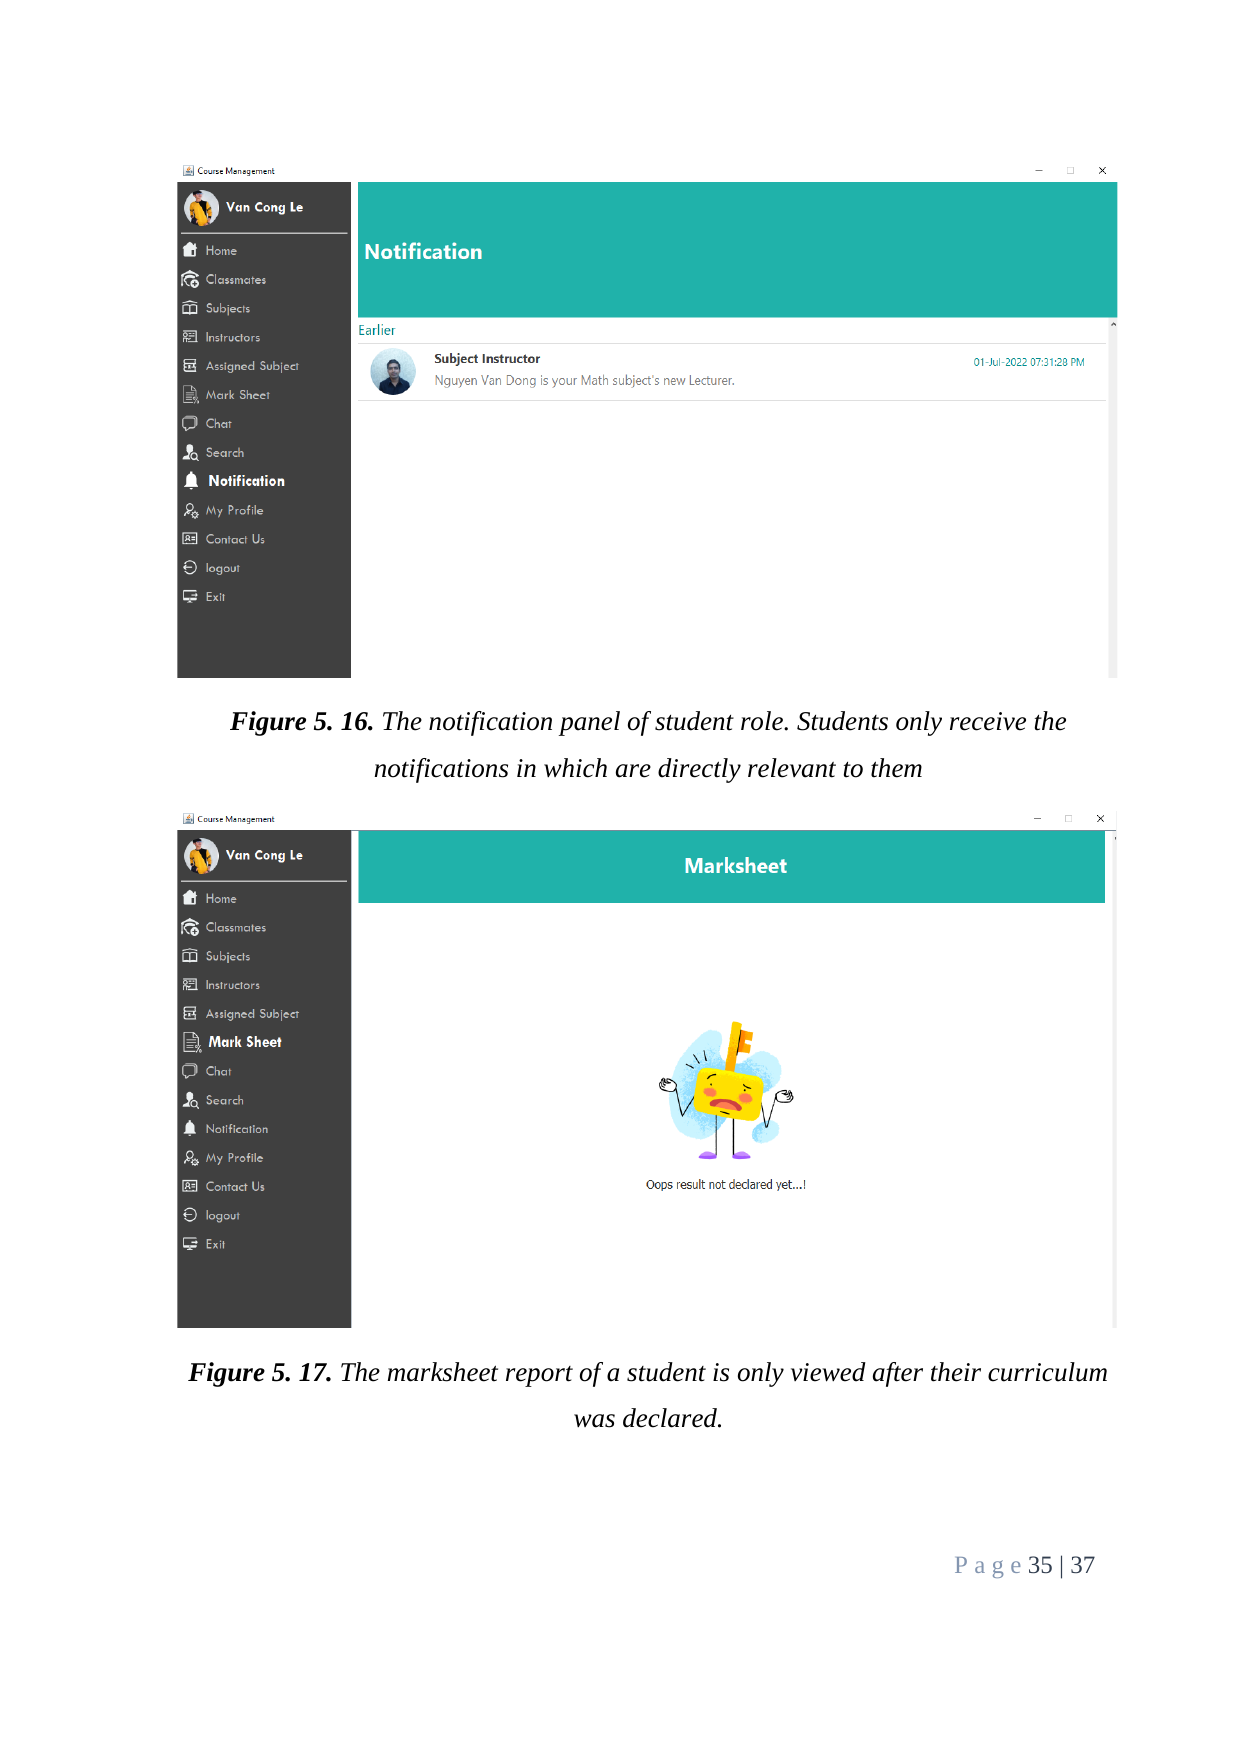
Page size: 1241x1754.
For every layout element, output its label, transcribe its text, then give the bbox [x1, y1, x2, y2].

text Figure 5. 16. The notification panel of student role. Students only receive the notifications in which are directly relevant to them [177, 705, 1122, 783]
text Figure 5. 17. The marksheet report of a student is only viewed after their curriculum was declared. [177, 1356, 1122, 1434]
picture [177, 160, 1118, 678]
picture [177, 811, 1117, 1328]
